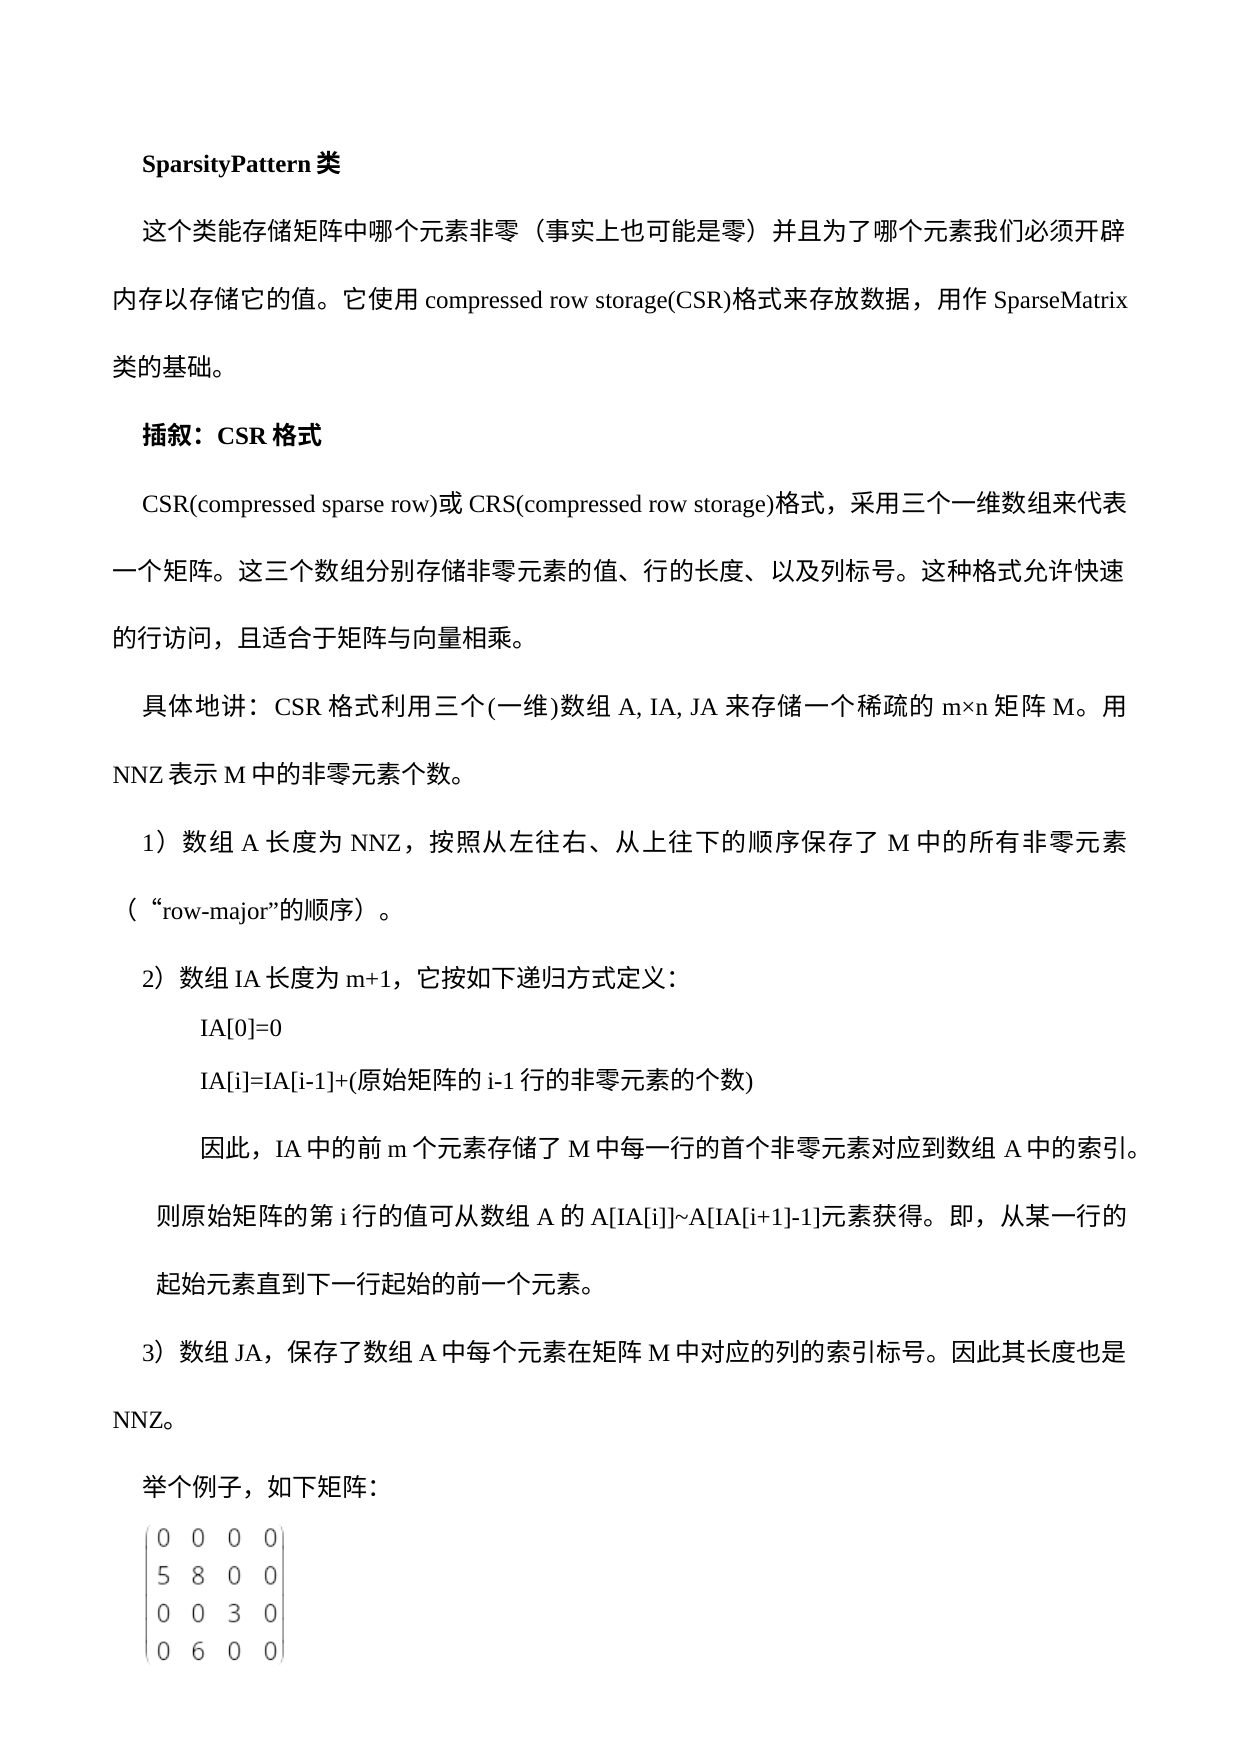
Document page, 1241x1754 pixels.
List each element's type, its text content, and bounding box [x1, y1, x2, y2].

text 3）数组JA，保存了数组A中每个元素在矩阵M中对应的列的索引标号。因此其长度也是NNZ。 [112, 1316, 1128, 1452]
text IA[i]=IA[i-1]+(原始矩阵的i-1行的非零元素的个数) [156, 1044, 1128, 1112]
text CSR(compressed sparse row)或CRS(compressed row storage)格式，采用三个一维数组来代表一个矩阵。这三个数组分别存储非零元素的值、行的长度、以及列标号。这种格式允许快速的行访问，且适合于矩阵与向量相乘。 [112, 467, 1128, 671]
text 举个例子，如下矩阵： [112, 1452, 1128, 1520]
text 插叙：CSR格式 [112, 399, 1128, 467]
text SparsityPattern类 [112, 128, 1128, 196]
text 这个类能存储矩阵中哪个元素非零（事实上也可能是零）并且为了哪个元素我们必须开辟内存以存储它的值。它使用compressed row storage(CSR)格式来存放数据，用作SparseMatrix类的基础。 [112, 196, 1128, 399]
text 1）数组A长度为NNZ，按照从左往右、从上往下的顺序保存了M中的所有非零元素（“row-major”的顺序）。 [112, 807, 1128, 943]
text 因此，IA中的前m个元素存储了M中每一行的首个非零元素对应到数组A中的索引。则原始矩阵的第i行的值可从数组A的A[IA[i]]~A[IA[i+1]-1]元素获得。即，从某一行的起始元素直到下一行起始的前一个元素。 [156, 1112, 1128, 1316]
text 2）数组IA长度为m+1，它按如下递归方式定义： [112, 943, 1128, 1011]
text IA[0]=0 [156, 1011, 1128, 1044]
text 具体地讲：CSR格式利用三个(一维)数组A, IA, JA来存储一个稀疏的m×n矩阵M。用NNZ表示M中的非零元素个数。 [112, 671, 1128, 807]
